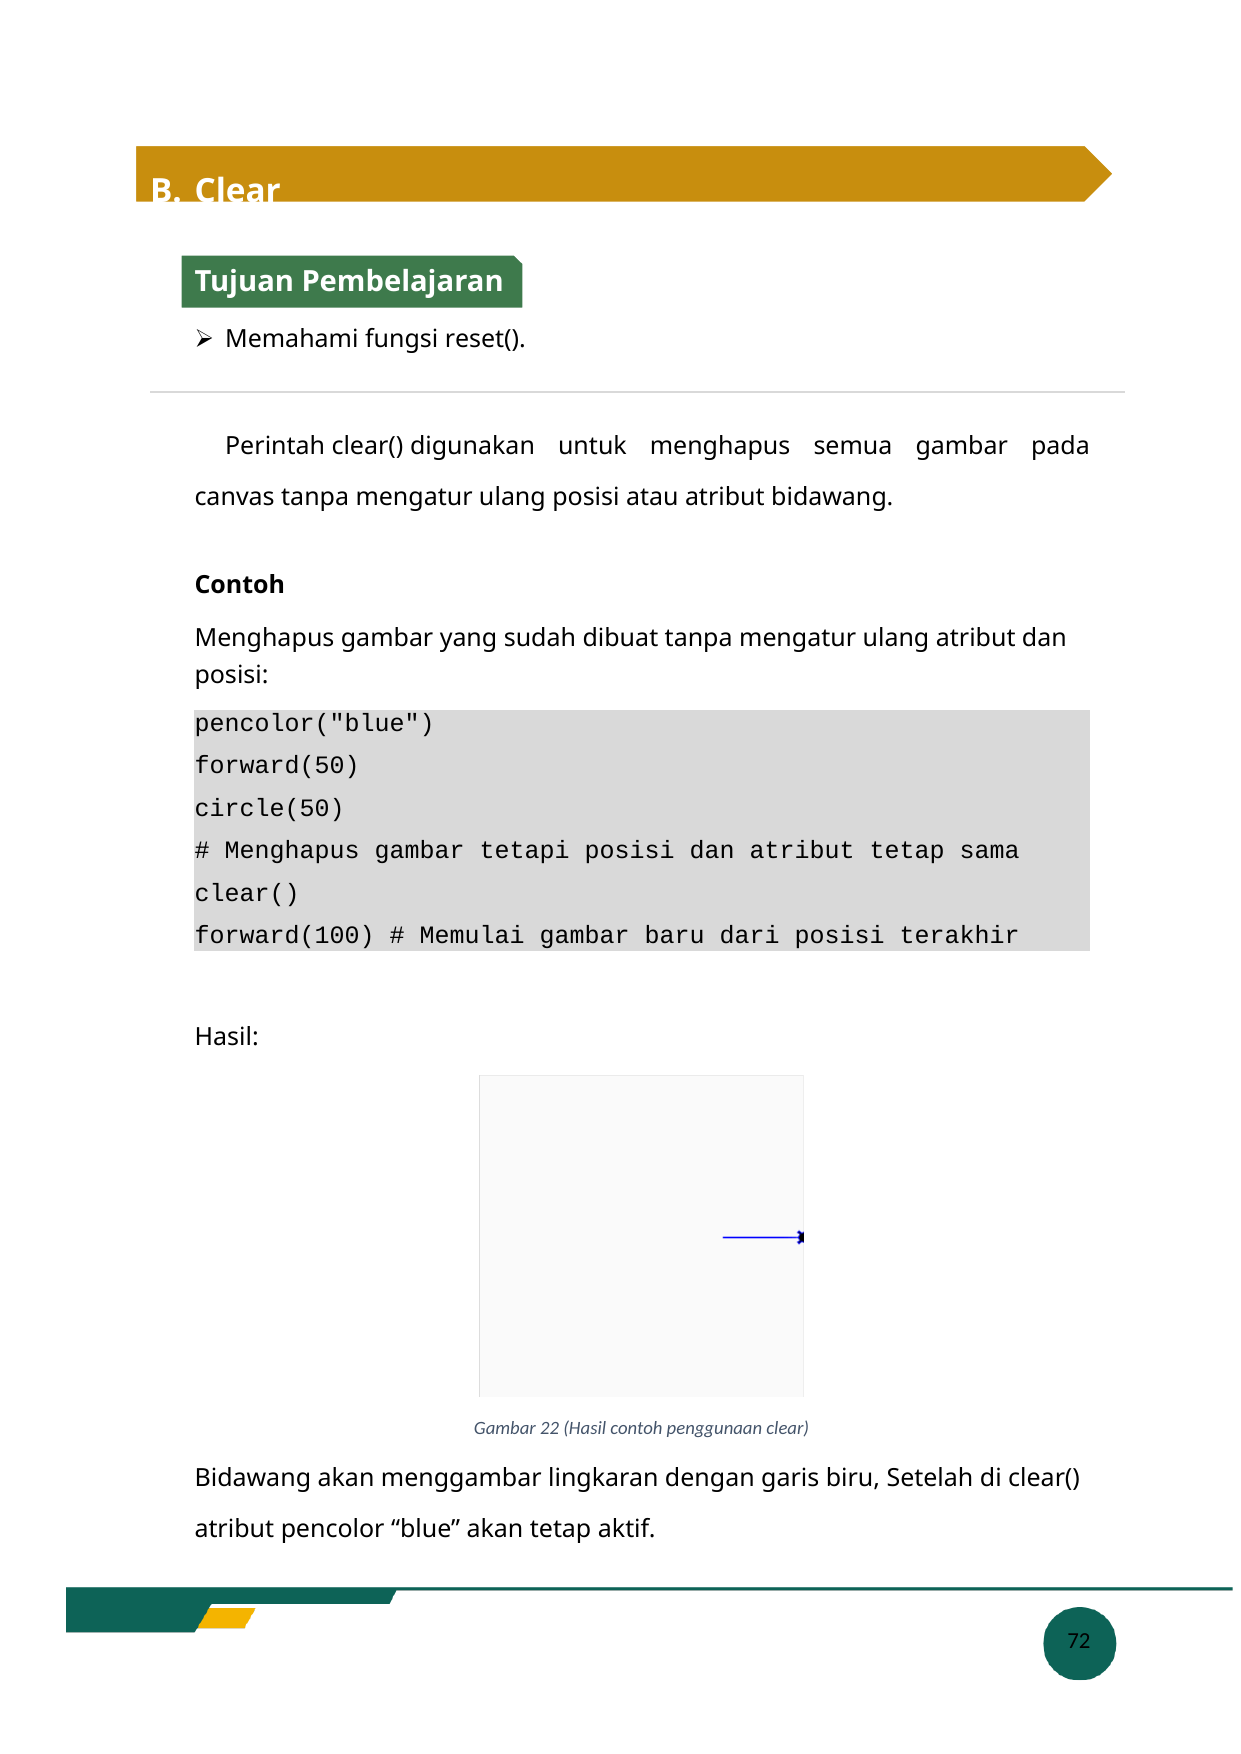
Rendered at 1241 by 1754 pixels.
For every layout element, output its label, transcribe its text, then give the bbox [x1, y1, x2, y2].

list Memahami fungsi reset(). [194, 320, 1090, 354]
text pencolor("blue") [194, 710, 1090, 739]
text forward(100) # Memulai gambar baru dari posisi terakhir [194, 923, 1090, 951]
text Menghapus gambar yang sudah dibuat tanpa mengatur ulang atribut dan posisi: [194, 620, 1090, 691]
picture [66, 1578, 1233, 1708]
text Hasil: [194, 1019, 1090, 1053]
text # Menghapus gambar tetapi posisi dan atribut tetap sama [194, 838, 1090, 866]
picture [477, 1072, 807, 1397]
text Tujuan Pembelajaran [194, 261, 1090, 300]
subtitle Clear [150, 167, 1090, 212]
text Perintah clear() digunakan untuk menghapus semua gambar pada canvas tanpa mengatur ulang posisi atau atribut bidawang. [194, 428, 1090, 513]
text clear() [194, 880, 1090, 909]
text circle(50) [194, 795, 1090, 824]
text forward(50) [194, 753, 1090, 781]
text Contoh [194, 567, 1090, 601]
text Bidawang akan menggambar lingkaran dengan garis biru, Setelah di clear() atribut pencolor “blue” akan tetap aktif. [194, 1459, 1090, 1545]
